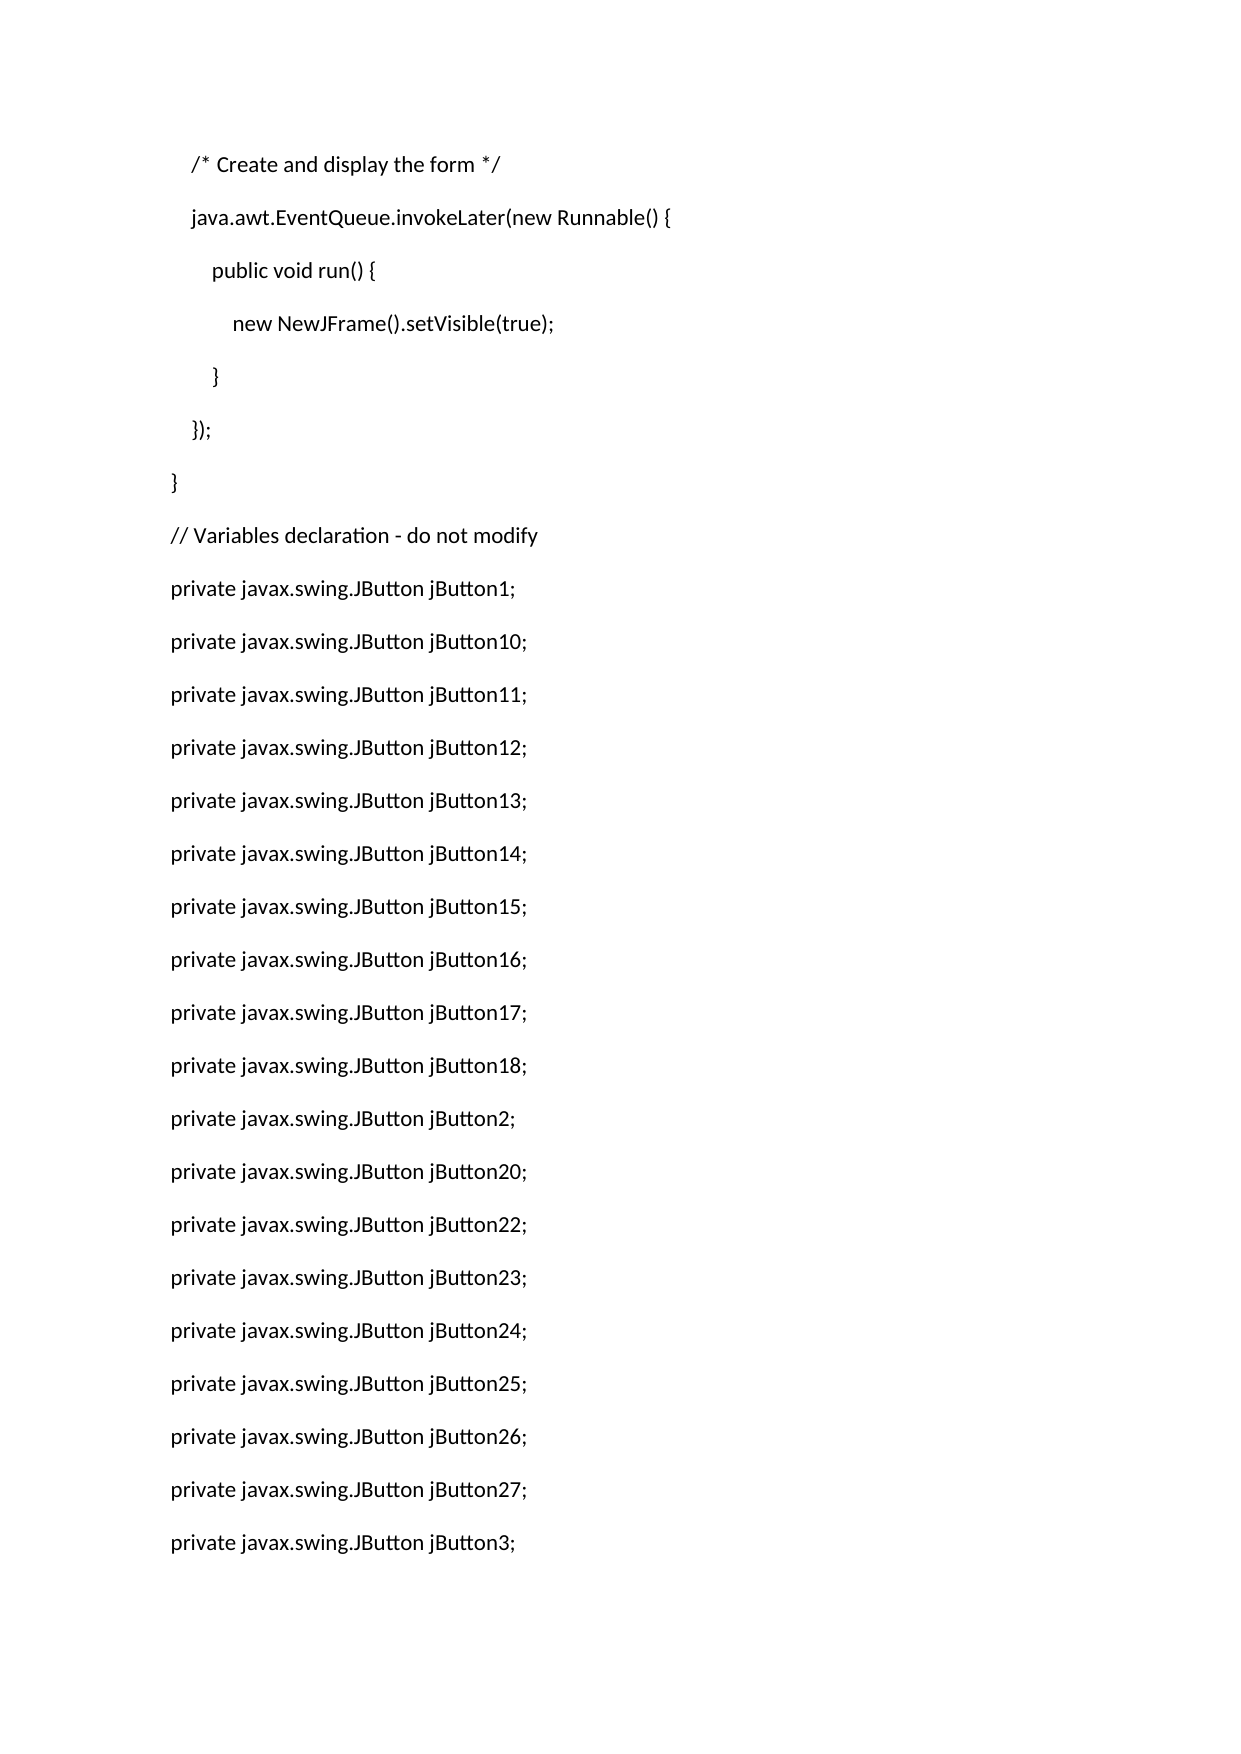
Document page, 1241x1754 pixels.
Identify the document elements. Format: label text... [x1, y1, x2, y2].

text private javax.swing.JButton jButton3; [150, 1528, 1090, 1557]
text new NewJFrame().setVisible(true); [150, 309, 1090, 337]
text public void run() { [150, 256, 1090, 284]
text private javax.swing.JButton jButton11; [150, 680, 1090, 708]
text private javax.swing.JButton jButton14; [150, 839, 1090, 867]
text private javax.swing.JButton jButton16; [150, 945, 1090, 973]
text }); [150, 415, 1090, 443]
text private javax.swing.JButton jButton25; [150, 1369, 1090, 1397]
text java.awt.EventQueue.invokeLater(new Runnable() { [150, 203, 1090, 231]
text private javax.swing.JButton jButton24; [150, 1316, 1090, 1344]
text // Variables declaration - do not modify [150, 521, 1090, 549]
text private javax.swing.JButton jButton12; [150, 733, 1090, 761]
text private javax.swing.JButton jButton15; [150, 892, 1090, 920]
text private javax.swing.JButton jButton2; [150, 1104, 1090, 1132]
text private javax.swing.JButton jButton10; [150, 627, 1090, 655]
text private javax.swing.JButton jButton13; [150, 786, 1090, 814]
text private javax.swing.JButton jButton22; [150, 1210, 1090, 1238]
text private javax.swing.JButton jButton1; [150, 574, 1090, 602]
text } [150, 468, 1090, 496]
text private javax.swing.JButton jButton26; [150, 1422, 1090, 1451]
text private javax.swing.JButton jButton20; [150, 1157, 1090, 1185]
text } [150, 362, 1090, 390]
text private javax.swing.JButton jButton17; [150, 998, 1090, 1026]
text private javax.swing.JButton jButton27; [150, 1476, 1090, 1503]
text private javax.swing.JButton jButton18; [150, 1051, 1090, 1079]
text private javax.swing.JButton jButton23; [150, 1263, 1090, 1291]
text /* Create and display the form */ [150, 150, 1090, 178]
